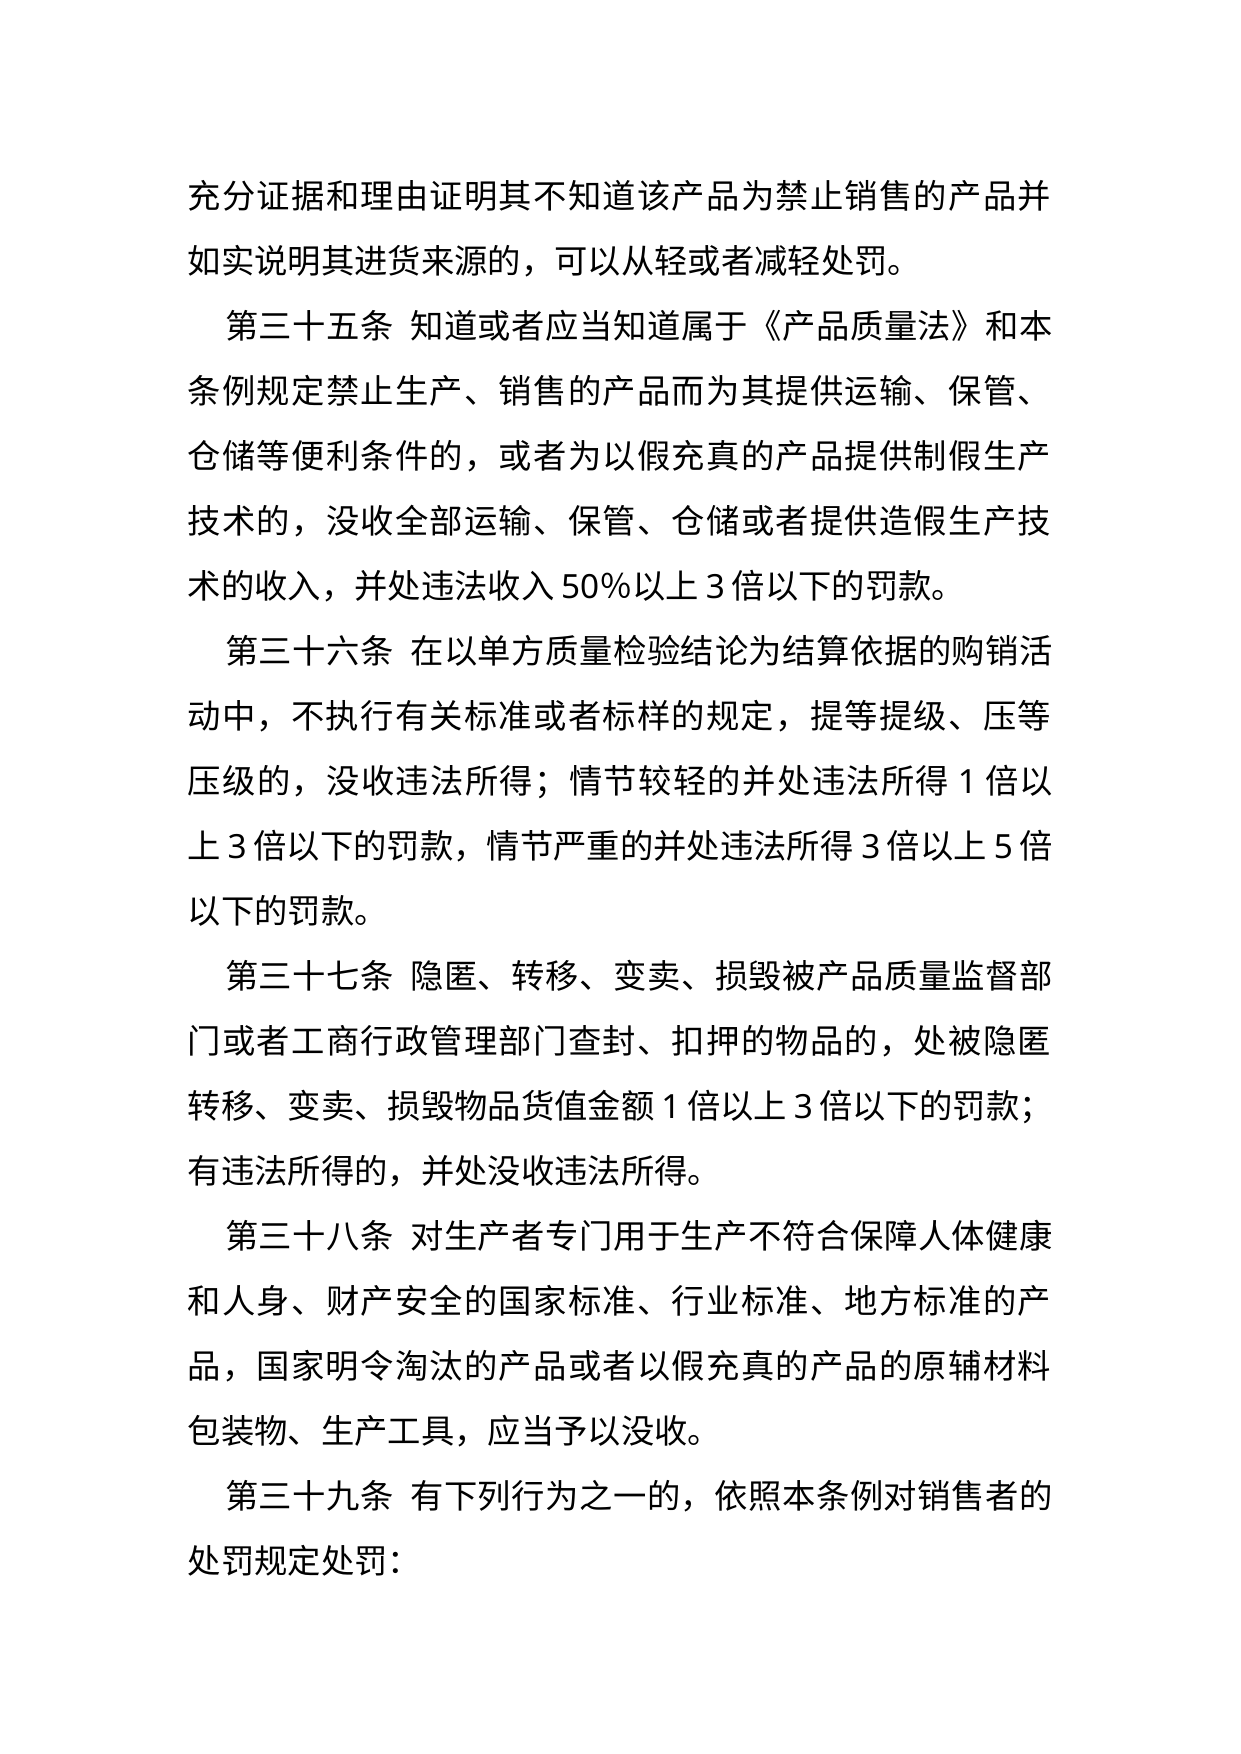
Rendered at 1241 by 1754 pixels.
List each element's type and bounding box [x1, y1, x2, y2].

text [187, 162, 1053, 1592]
